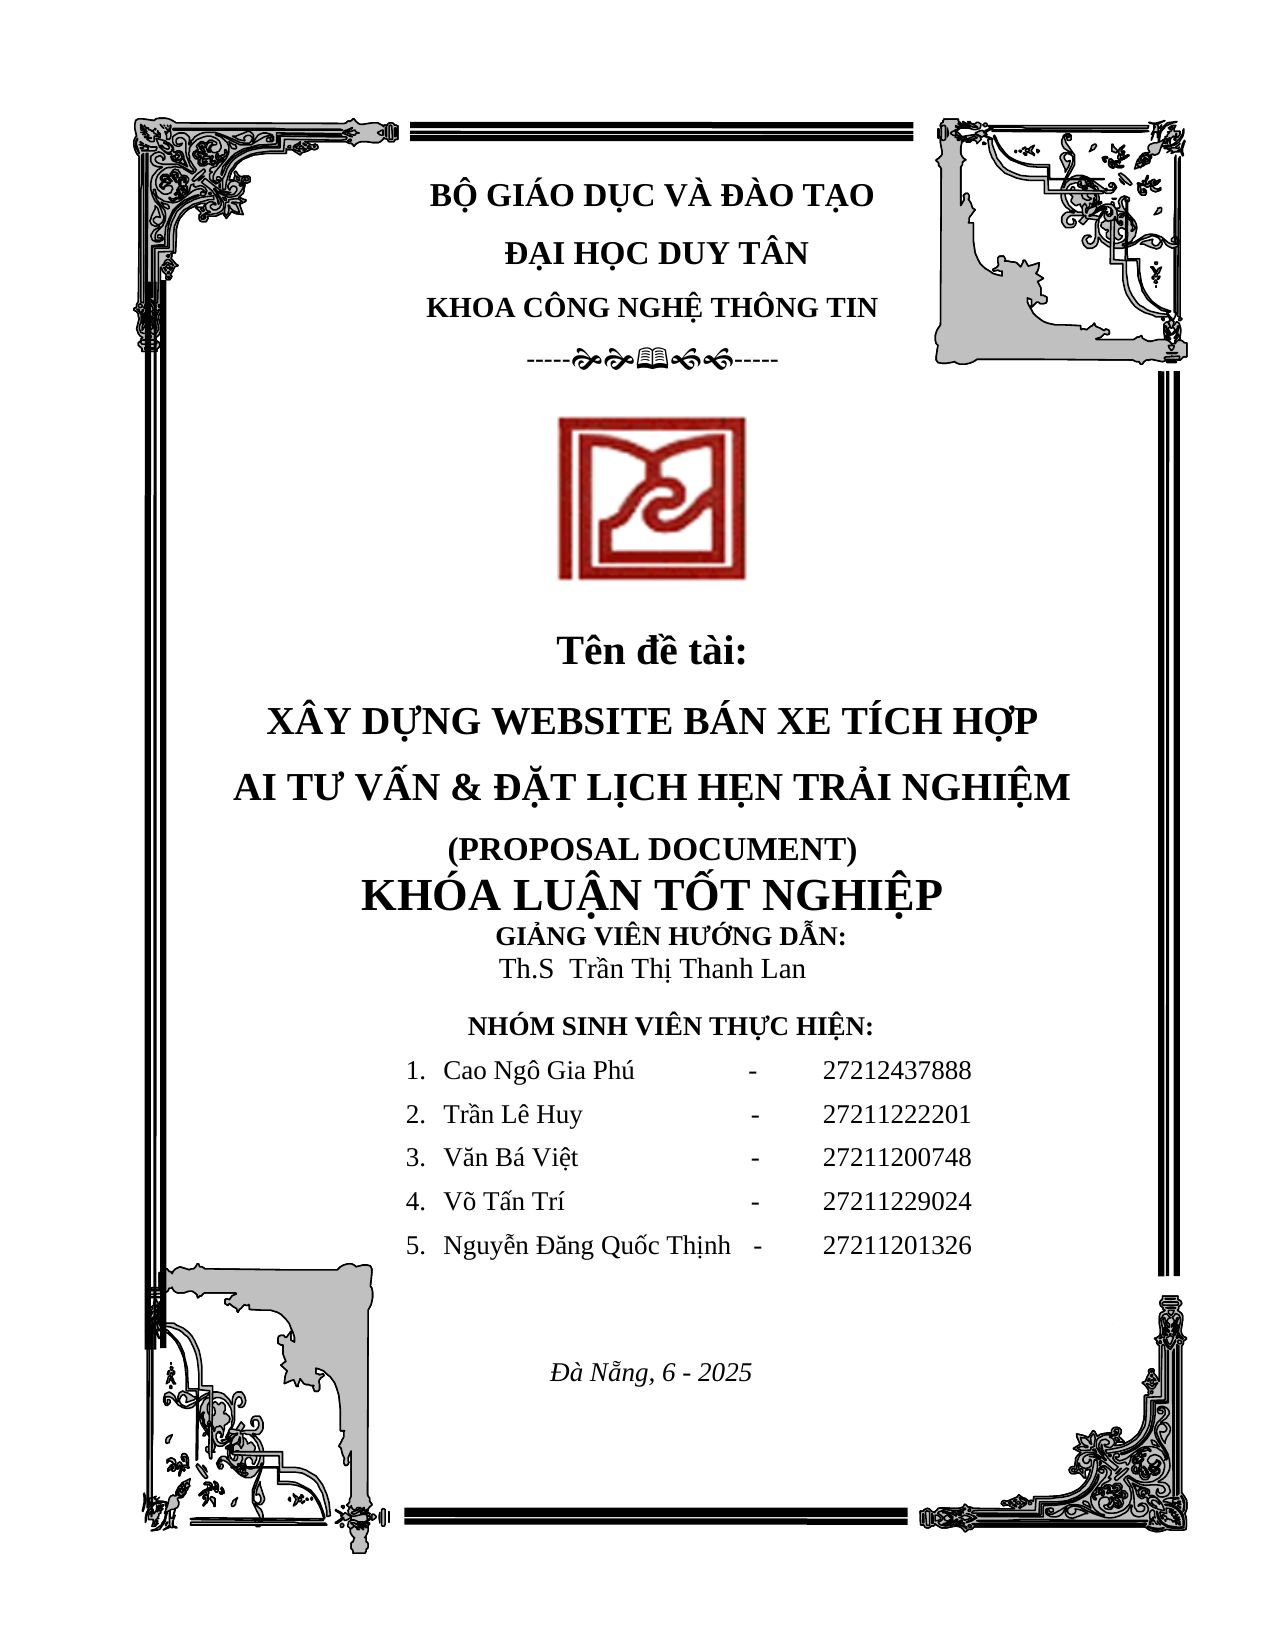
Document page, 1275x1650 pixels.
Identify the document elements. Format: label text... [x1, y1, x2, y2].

list Cao Ngô Gia Phú - 27212437888 [406, 1054, 1157, 1085]
text AI TƯ VẤN & ĐẶT LỊCH HẸN TRẢI NGHIỆM [148, 763, 1157, 809]
text -----🙞🙞🕮🙜🙜----- [148, 341, 1157, 377]
picture [556, 415, 748, 583]
text KHÓA LUẬN TỐT NGHIỆP [148, 867, 1157, 920]
list Võ Tấn Trí - 27211229024 [406, 1185, 1157, 1216]
text NHÓM SINH VIÊN THỰC HIỆN: [185, 1011, 1157, 1042]
list Trần Lê Huy - 27211222201 [406, 1098, 1157, 1129]
text GIẢNG VIÊN HƯỚNG DẪN: [185, 920, 1157, 951]
list Nguyễn Đăng Quốc Thịnh - 27211201326 [406, 1229, 1157, 1260]
text KHOA CÔNG NGHỆ THÔNG TIN [148, 291, 1157, 324]
text (PROPOSAL DOCUMENT) [148, 829, 1157, 867]
text Tên đề tài: [148, 626, 1157, 673]
text XÂY DỰNG WEBSITE BÁN XE TÍCH HỢP [148, 697, 1157, 743]
text Th.S Trần Thị Thanh Lan [148, 951, 1157, 985]
text Đà Nẵng, 6 - 2025 [148, 1357, 1157, 1388]
list Văn Bá Việt - 27211200748 [406, 1141, 1157, 1173]
text BỘ GIÁO DỤC VÀ ĐÀO TẠO [148, 176, 1157, 214]
text ĐẠI HỌC DUY TÂN [148, 233, 1157, 271]
